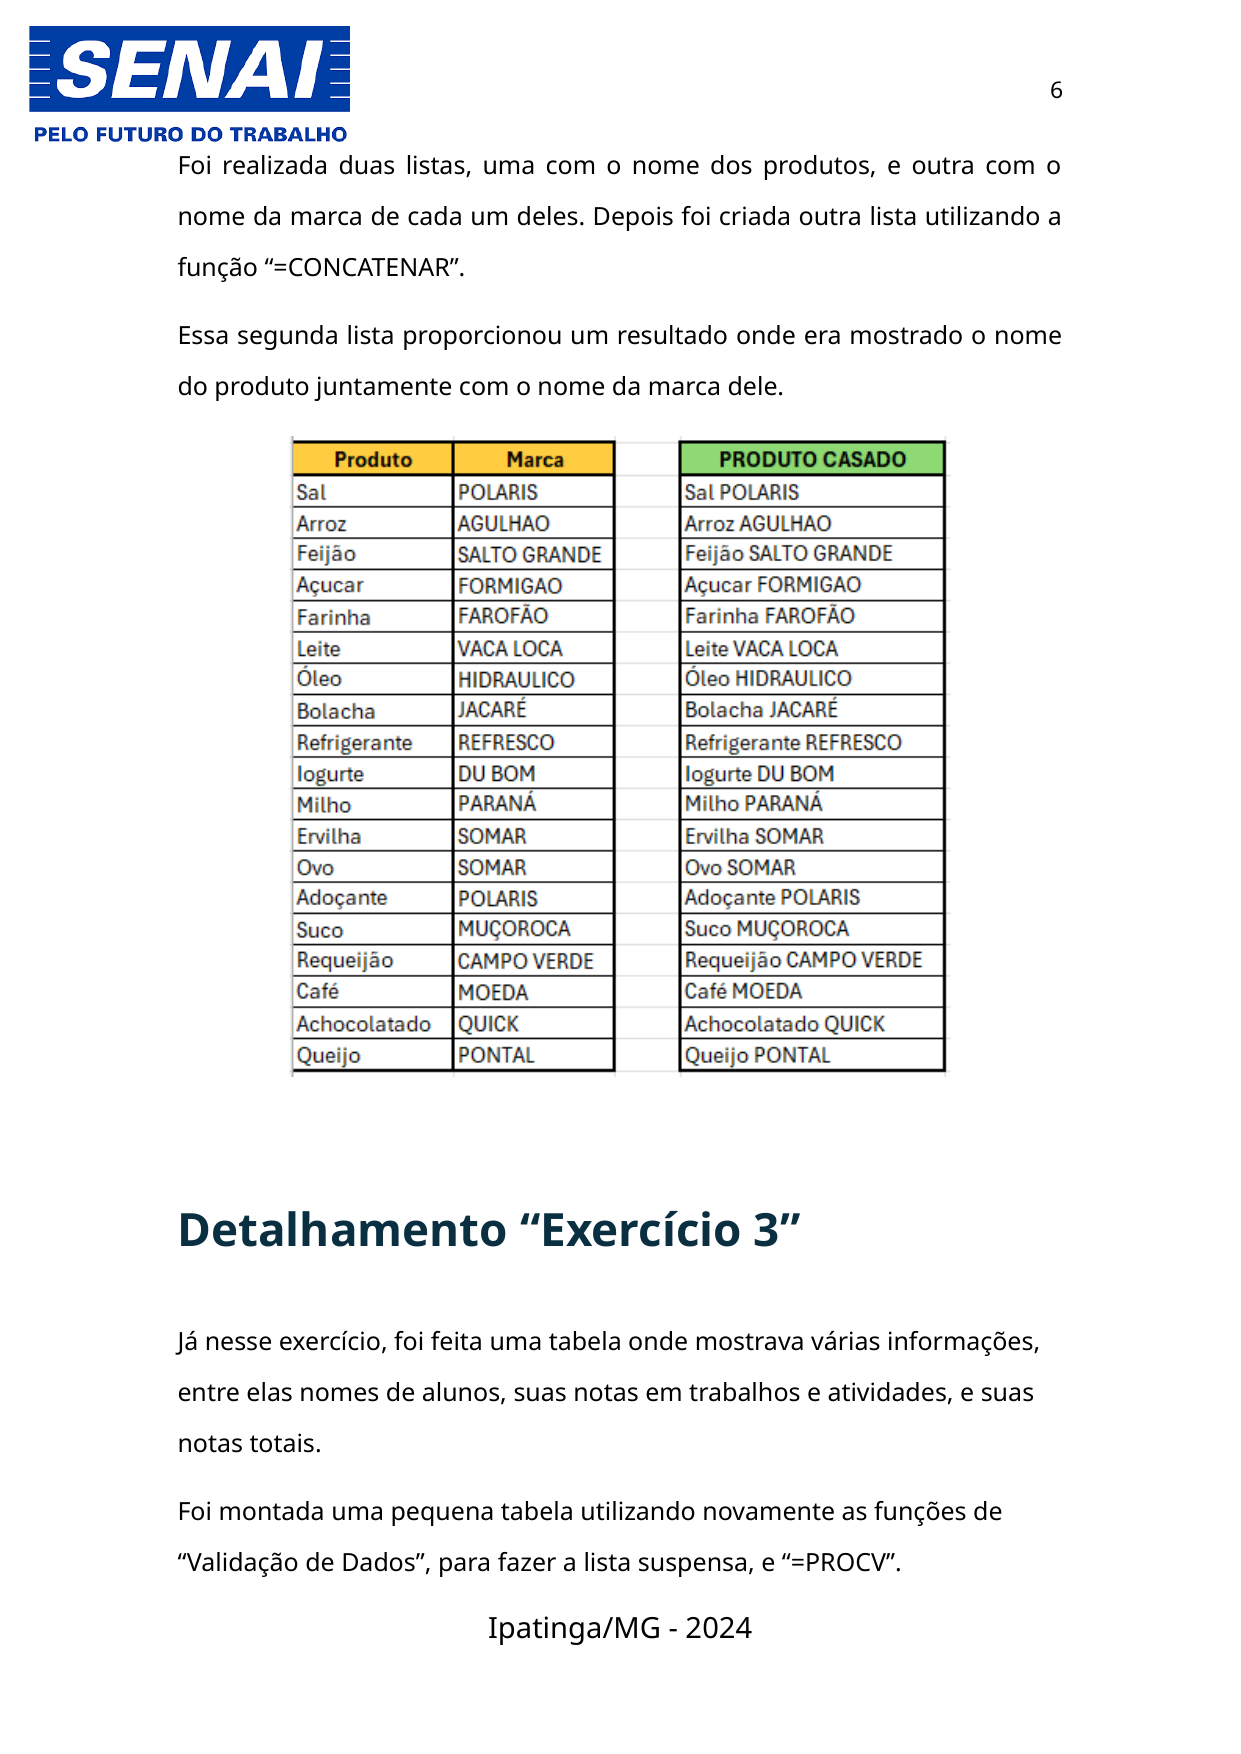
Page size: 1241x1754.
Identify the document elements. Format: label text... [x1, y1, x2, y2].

text Já nesse exercício, foi feita uma tabela onde mostrava várias informações, entre elas nomes de alunos, suas notas em trabalhos e atividades, e suas notas totais. [177, 1324, 1063, 1460]
picture [29, 26, 350, 146]
subtitle Detalhamento “Exercício 3” [177, 1198, 1063, 1260]
text Essa segunda lista proporcionou um resultado onde era mostrado o nome do produto juntamente com o nome da marca dele. [177, 317, 1063, 402]
text Foi montada uma pequena tabela utilizando novamente as funções de “Validação de Dados”, para fazer a lista suspensa, e “=PROCV”. [177, 1493, 1063, 1579]
picture [289, 436, 951, 1077]
text Foi realizada duas listas, uma com o nome dos produtos, e outra com o nome da marca de cada um deles. Depois foi criada outra lista utilizando a função “=CONCATENAR”. [177, 148, 1063, 284]
